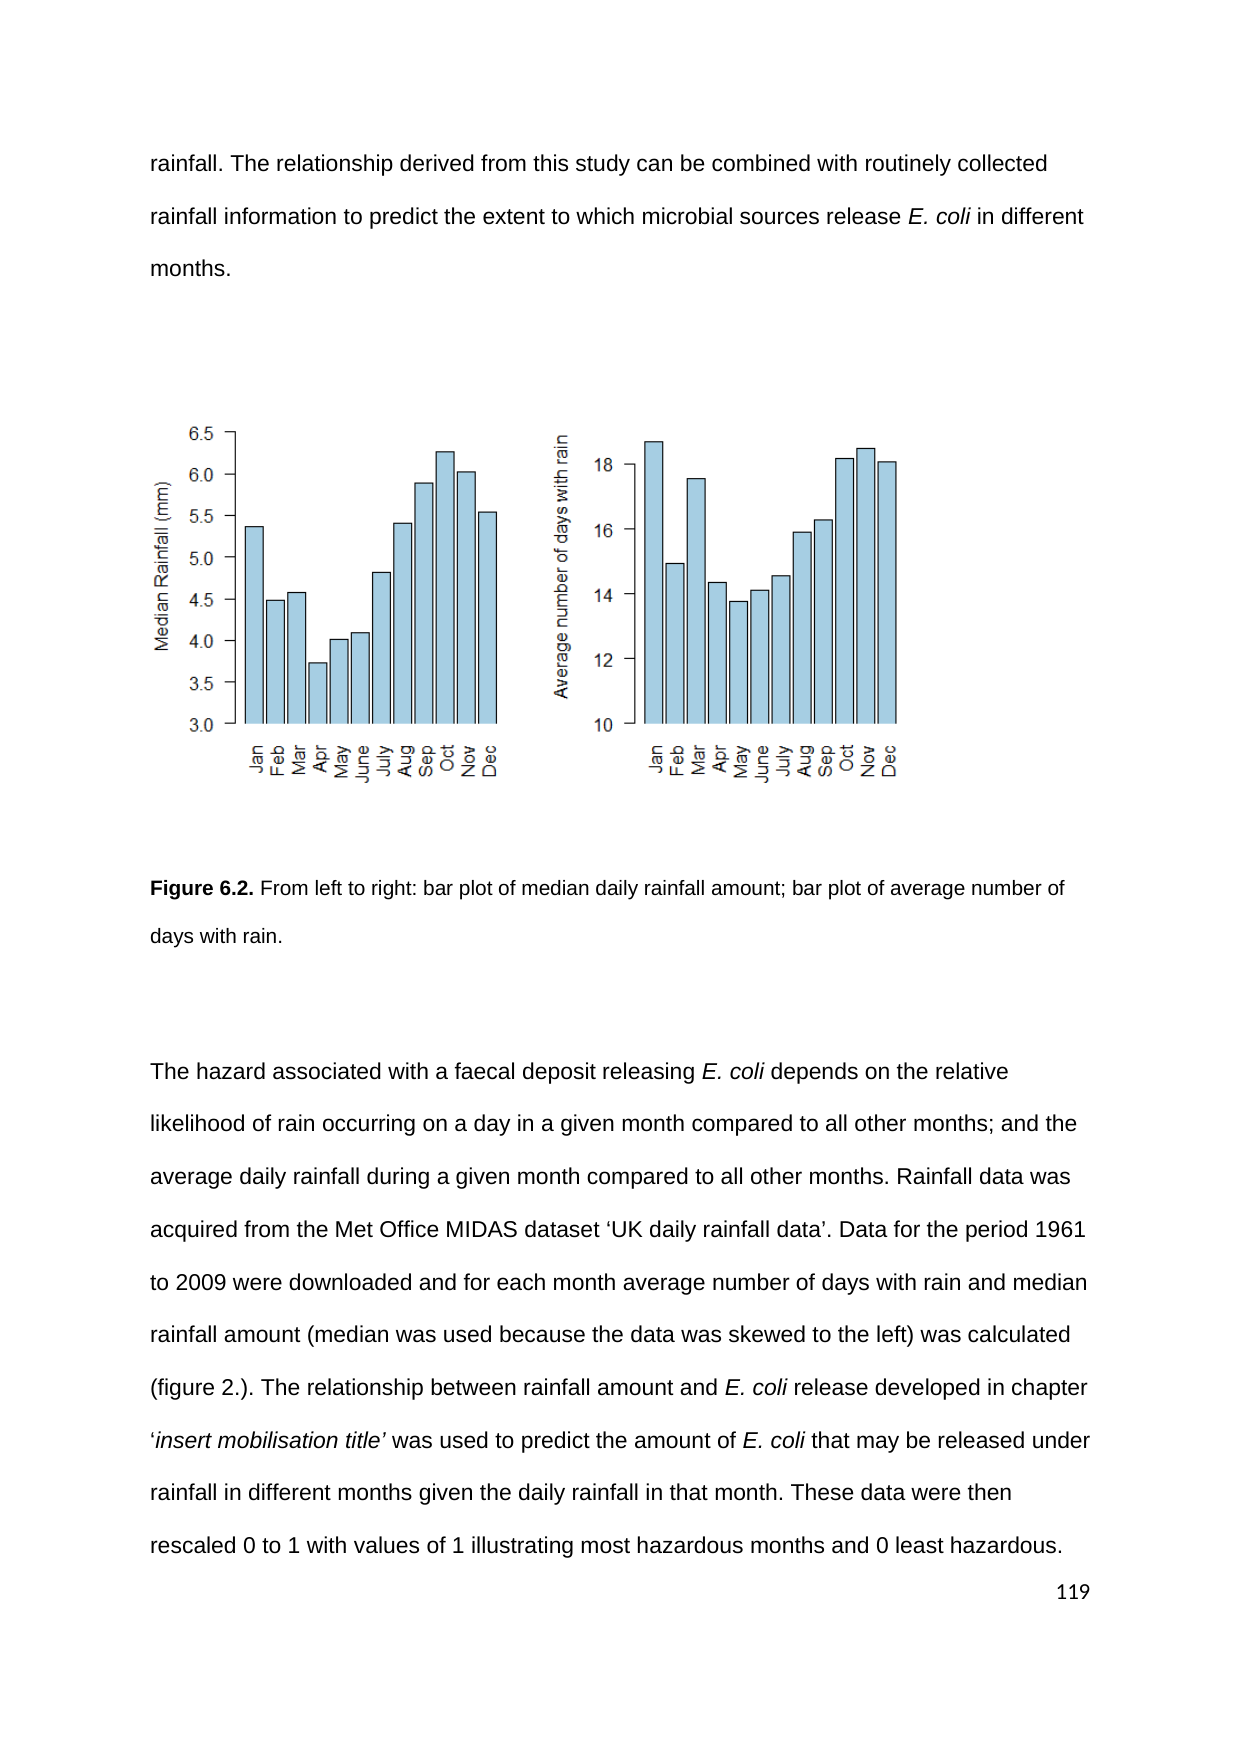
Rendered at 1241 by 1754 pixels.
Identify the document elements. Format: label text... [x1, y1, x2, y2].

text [150, 1058, 1090, 1558]
picture [150, 324, 949, 831]
text Figure 6.2. From left to right: bar plot of median daily rainfall amount; bar plot of average number of days with rain. [150, 876, 1090, 948]
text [150, 150, 1090, 282]
